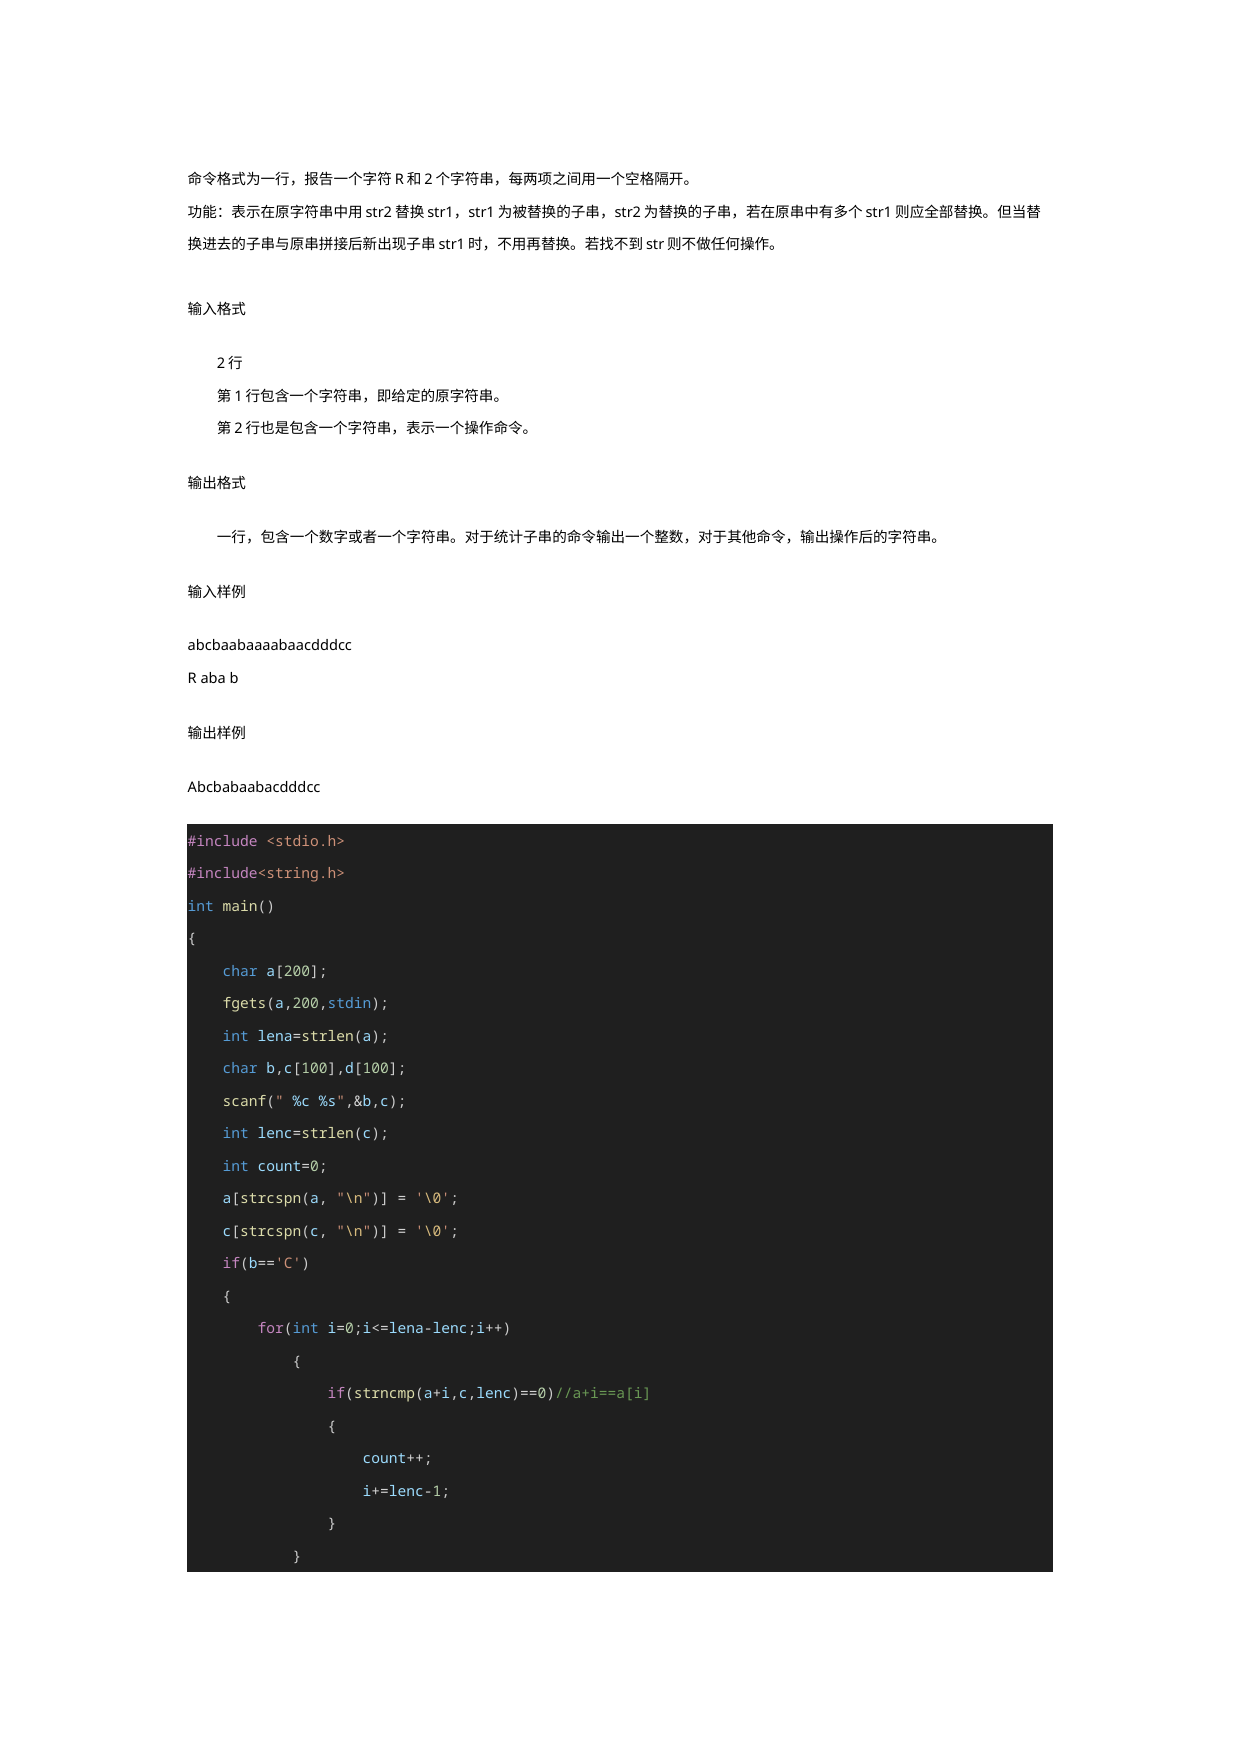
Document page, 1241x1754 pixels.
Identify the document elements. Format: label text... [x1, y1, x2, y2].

text if(strncmp(a+i,c,lenc)==0)//a+i==a[i] [187, 1377, 1053, 1409]
text #include<string.h> [187, 857, 1053, 889]
text { [187, 922, 1053, 954]
text int count=0; [187, 1149, 1053, 1182]
text for(int i=0;i<=lena-lenc;i++) [187, 1312, 1053, 1344]
text c[strcspn(c, "\n")] = '\0'; [187, 1214, 1053, 1247]
text int main() [187, 889, 1053, 922]
text 输入格式 [187, 292, 1053, 324]
text 一行，包含一个数字或者一个字符串。对于统计子串的命令输出一个整数，对于其他命令，输出操作后的字符串。 [187, 520, 1053, 553]
text count++; [187, 1442, 1053, 1474]
text int lena=strlen(a); [187, 1019, 1053, 1052]
text a[strcspn(a, "\n")] = '\0'; [187, 1182, 1053, 1214]
text Abcbabaabacdddcc [187, 770, 1053, 803]
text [187, 162, 1053, 259]
text } [187, 1507, 1053, 1539]
text i+=lenc-1; [187, 1474, 1053, 1507]
text { [187, 1279, 1053, 1312]
text } [187, 1539, 1053, 1572]
text 2行 第1行包含一个字符串，即给定的原字符串。 第2行也是包含一个字符串，表示一个操作命令。 [187, 346, 1053, 444]
text 输出格式 [187, 466, 1053, 498]
text #include <stdio.h> [187, 824, 1053, 857]
text char b,c[100],d[100]; [187, 1052, 1053, 1084]
text { [187, 1344, 1053, 1377]
text if(b=='C') [187, 1247, 1053, 1279]
text abcbaabaaaabaacdddcc R aba b [187, 629, 1053, 694]
text int lenc=strlen(c); [187, 1117, 1053, 1149]
text char a[200]; [187, 954, 1053, 987]
text 输入样例 [187, 574, 1053, 607]
text { [187, 1409, 1053, 1442]
text 输出样例 [187, 716, 1053, 748]
text scanf(" %c %s",&b,c); [187, 1084, 1053, 1117]
text fgets(a,200,stdin); [187, 987, 1053, 1019]
